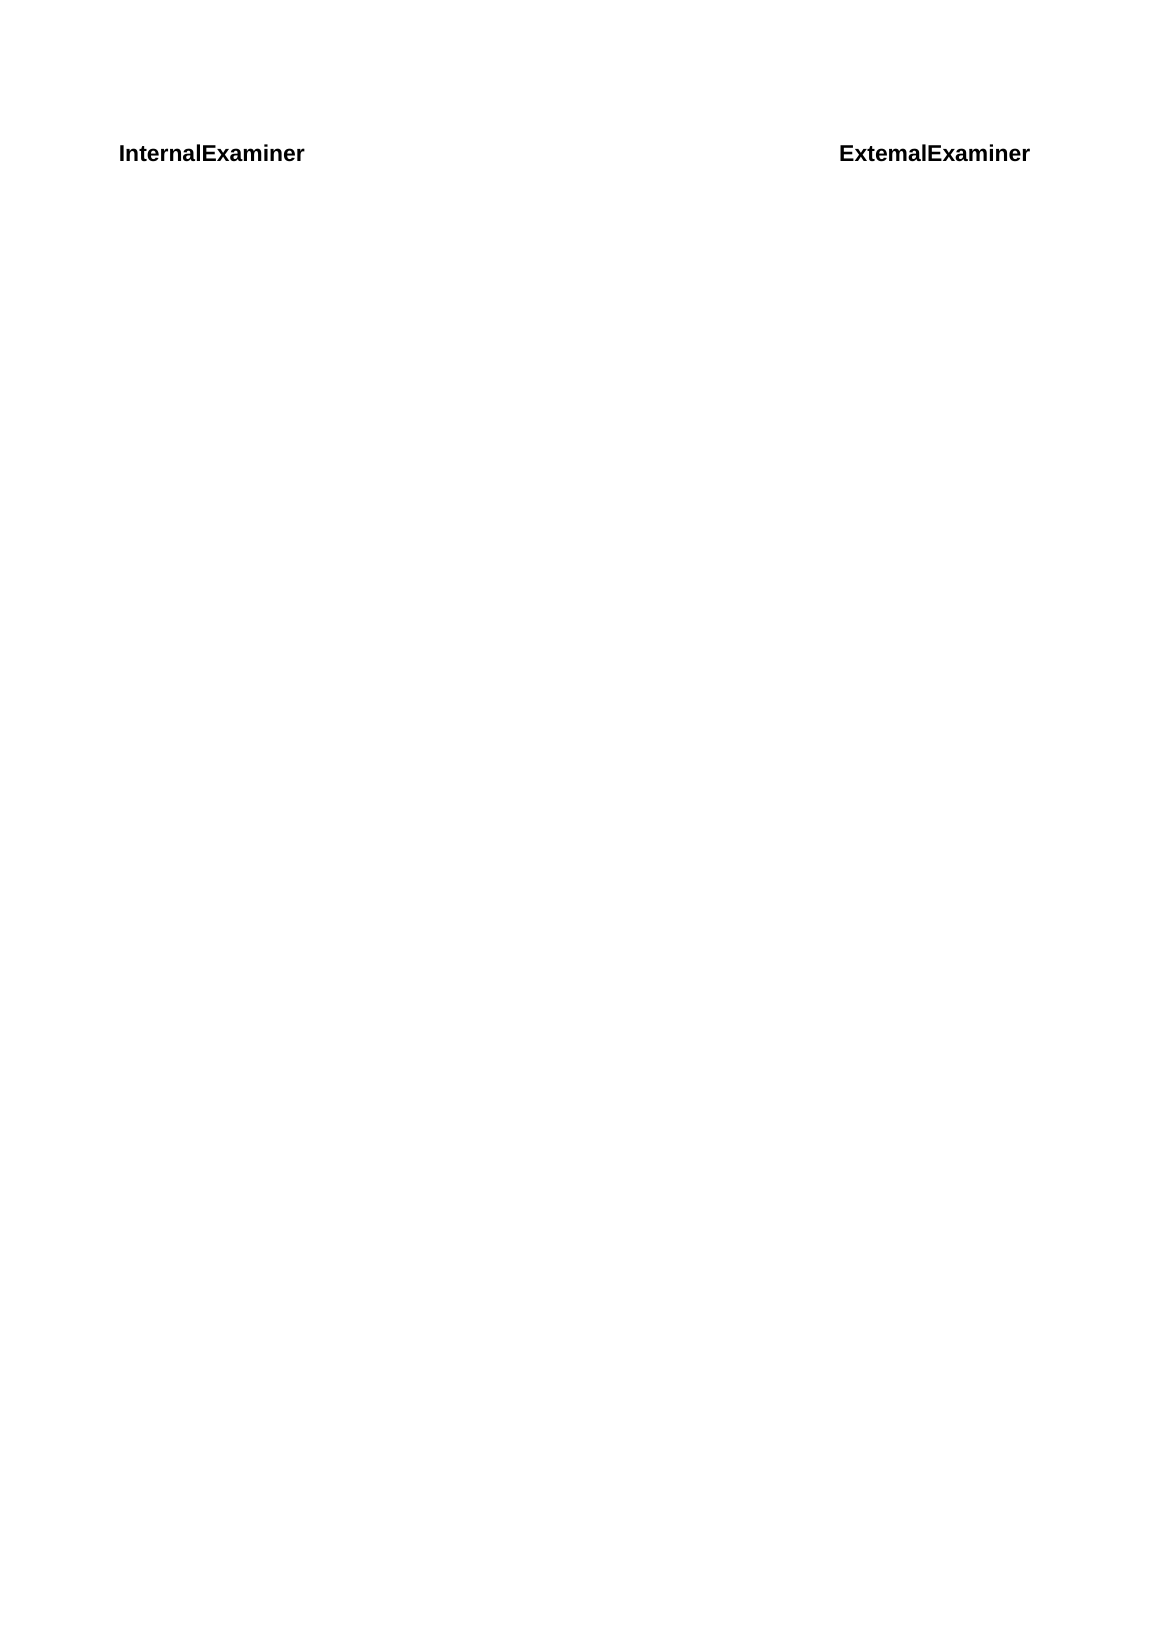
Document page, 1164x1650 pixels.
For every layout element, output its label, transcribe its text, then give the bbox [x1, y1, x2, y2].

text InternalExaminer ExtemalExaminer [119, 139, 1045, 166]
